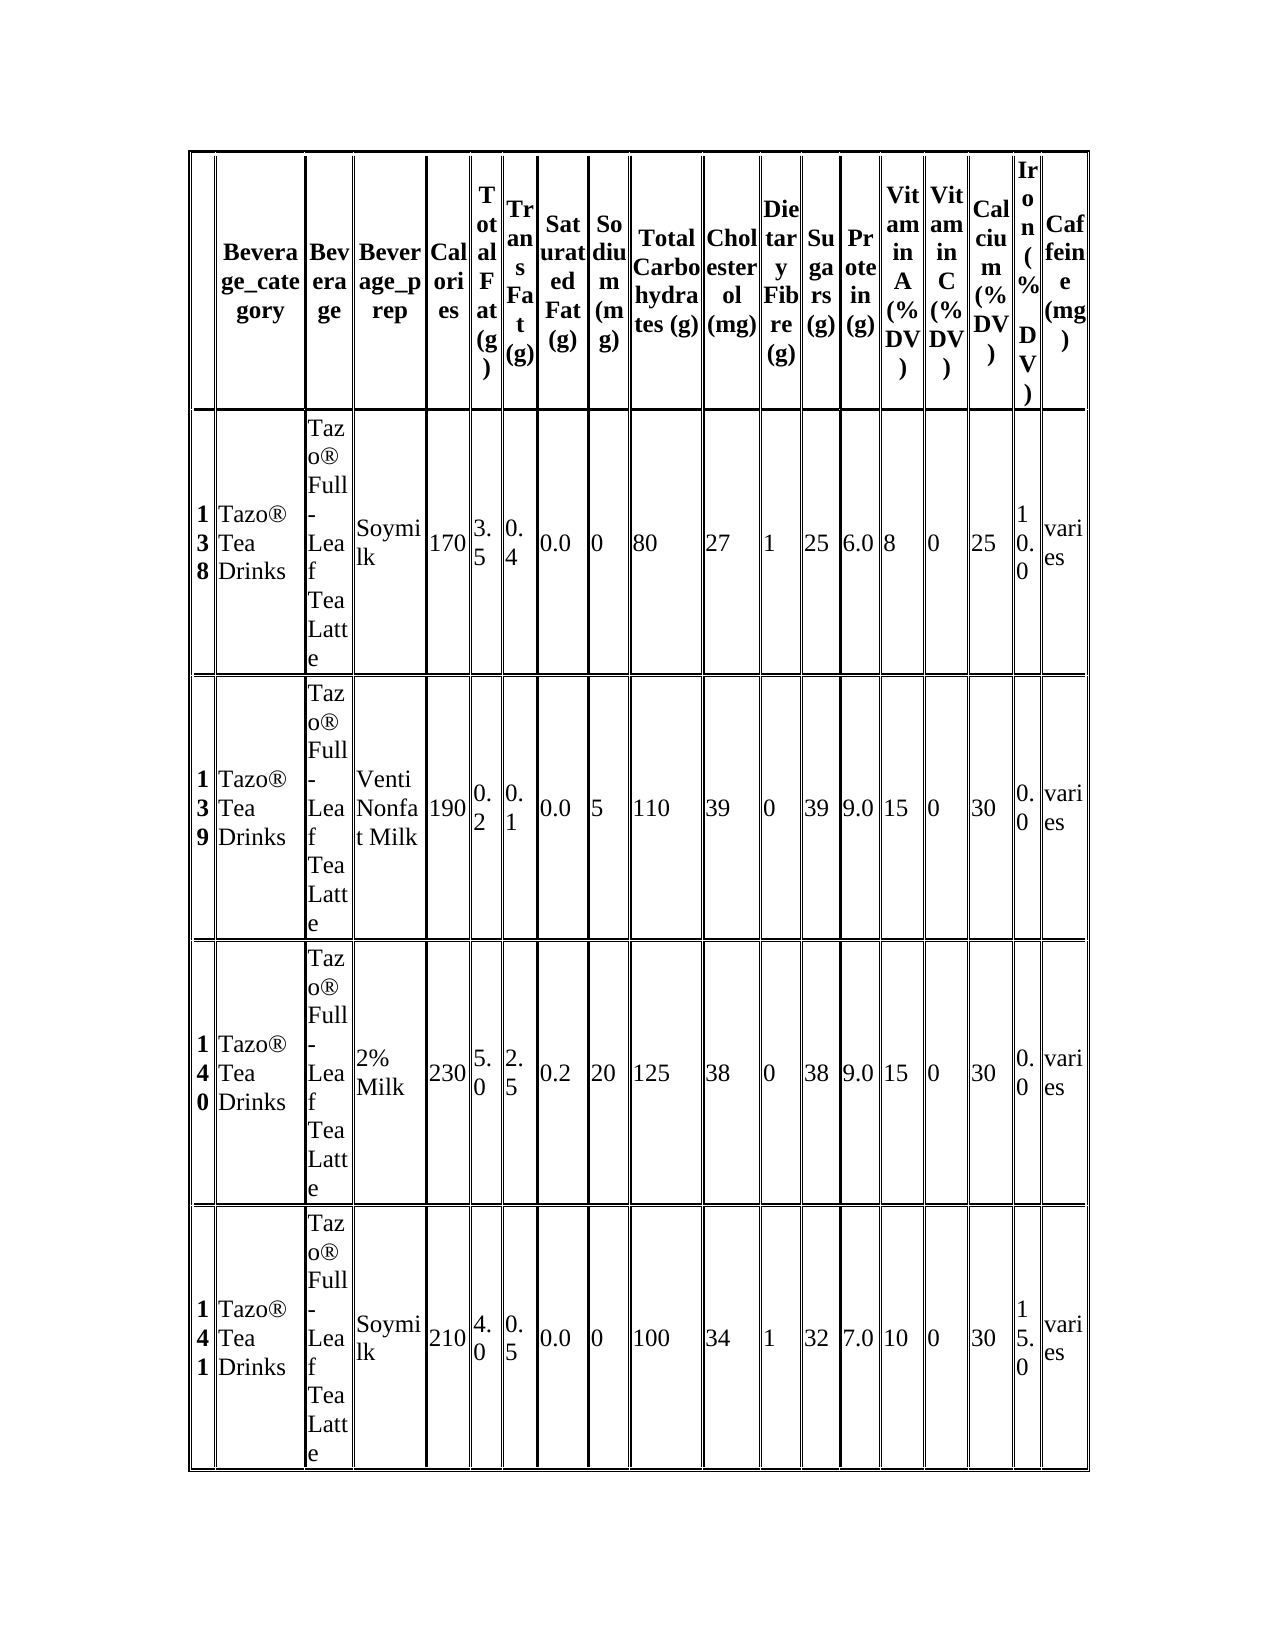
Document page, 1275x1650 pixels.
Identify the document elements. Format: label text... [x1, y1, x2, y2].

table_header Beverage [305, 153, 353, 408]
table_header Saturated Fat (g) [537, 153, 588, 408]
table_cell 0.1 [504, 677, 536, 938]
table_header Trans Fat (g) [503, 153, 537, 408]
table_cell Soymilk [355, 411, 425, 673]
table_header Iron (% DV) [1014, 153, 1042, 408]
table_cell 0.0 [1015, 677, 1040, 938]
table_cell 2.5 [504, 942, 536, 1203]
table_cell varies [1043, 938, 1087, 1203]
table_cell 100 [630, 1203, 703, 1468]
table_header Calcium (% DV) [969, 153, 1013, 408]
table_cell Tazo® Tea Drinks [217, 677, 304, 938]
table_cell 0.4 [504, 411, 536, 673]
table_cell 6.0 [842, 411, 879, 673]
table_cell Soymilk [354, 1207, 426, 1468]
table_cell 0.0 [537, 1207, 588, 1468]
table_cell 30 [970, 677, 1012, 938]
table_cell 0.0 [539, 677, 587, 938]
table_cell 170 [428, 411, 469, 673]
table_cell 9.0 [842, 942, 879, 1203]
table_cell 0.0 [1015, 942, 1040, 1203]
table_header Total Carbohydrates (g) [630, 152, 703, 408]
table_cell 140 [192, 938, 214, 1203]
table_cell 15.0 [1014, 1207, 1042, 1468]
table_cell 34 [703, 1207, 761, 1468]
table_header Vitamin A (% DV) [881, 153, 925, 408]
table_cell 0.0 [539, 411, 587, 673]
table_cell 138 [190, 408, 214, 673]
table_cell 125 [632, 942, 701, 1203]
table_cell 15 [882, 677, 923, 938]
table_cell 80 [632, 411, 701, 673]
table_cell 20 [590, 942, 628, 1203]
table_cell 38 [803, 942, 839, 1203]
table_header Cholesterol (mg) [703, 153, 761, 408]
table_cell 15 [882, 942, 923, 1203]
table_cell varies [1042, 1203, 1087, 1468]
table_cell Tazo® Tea Drinks [216, 1207, 305, 1468]
table_cell 8 [882, 411, 923, 673]
table_header Caffeine (mg) [1042, 153, 1087, 408]
table_cell 4.0 [471, 1207, 503, 1468]
table_cell 0.2 [539, 942, 587, 1203]
table_cell Tazo® Tea Drinks [217, 942, 304, 1203]
table_cell 1 [762, 411, 800, 673]
table_cell Tazo® Full-Leaf Tea Latte [307, 677, 352, 938]
table_cell Tazo® Full-Leaf Tea Latte [307, 942, 352, 1203]
table_cell 38 [705, 942, 759, 1203]
table_cell Tazo® Tea Drinks [217, 411, 304, 673]
table_header Calories [426, 153, 471, 408]
table_header Dietary Fibre (g) [761, 153, 802, 408]
table_cell 9.0 [842, 677, 879, 938]
table_cell 1 [761, 1207, 802, 1468]
table_cell 0.2 [472, 677, 501, 938]
table_cell 0 [590, 411, 628, 673]
table_cell 0 [926, 677, 967, 938]
table_cell 5.0 [472, 942, 501, 1203]
table_cell 3.5 [472, 411, 501, 673]
table_header Vitamin C (% DV) [925, 153, 968, 408]
table_cell 30 [970, 942, 1012, 1203]
table_cell 30 [969, 1207, 1013, 1468]
table_cell 0 [762, 677, 800, 938]
table_cell 27 [705, 411, 759, 673]
table_cell 139 [192, 673, 214, 938]
table_header Protein (g) [840, 153, 881, 408]
table_cell 0 [926, 942, 967, 1203]
table_cell 25 [803, 411, 839, 673]
table_cell 0 [925, 1207, 968, 1468]
table_header Total Fat (g) [471, 153, 503, 408]
table_header Sugars (g) [802, 152, 840, 408]
table_cell 10 [881, 1207, 925, 1468]
table_cell 0 [926, 411, 967, 673]
table_header Beverage_prep [354, 153, 426, 408]
table_cell 5 [590, 677, 628, 938]
table_header [192, 153, 216, 408]
table_cell 10.0 [1015, 411, 1040, 673]
table_cell varies [1043, 408, 1088, 673]
table_cell 110 [632, 677, 701, 938]
table_cell 0 [588, 1203, 630, 1468]
table_cell 39 [705, 677, 759, 938]
table_cell 0 [762, 942, 800, 1203]
table_cell 141 [192, 1203, 216, 1468]
table_header Beverage_category [216, 152, 305, 408]
table_cell 210 [426, 1207, 471, 1468]
table_cell 0.5 [503, 1207, 537, 1468]
table_cell 7.0 [840, 1207, 881, 1468]
table_cell Tazo® Full-Leaf Tea Latte [307, 411, 352, 673]
table_cell 190 [428, 677, 469, 938]
table_header Sodium (mg) [588, 152, 630, 408]
table_cell 39 [803, 677, 839, 938]
table_cell varies [1043, 673, 1087, 938]
table_cell 2% Milk [355, 942, 425, 1203]
table_cell 25 [970, 411, 1012, 673]
table_cell Venti Nonfat Milk [355, 677, 425, 938]
table_cell 32 [802, 1207, 840, 1468]
table_cell 230 [428, 942, 469, 1203]
table_cell Tazo® Full-Leaf Tea Latte [305, 1207, 353, 1468]
